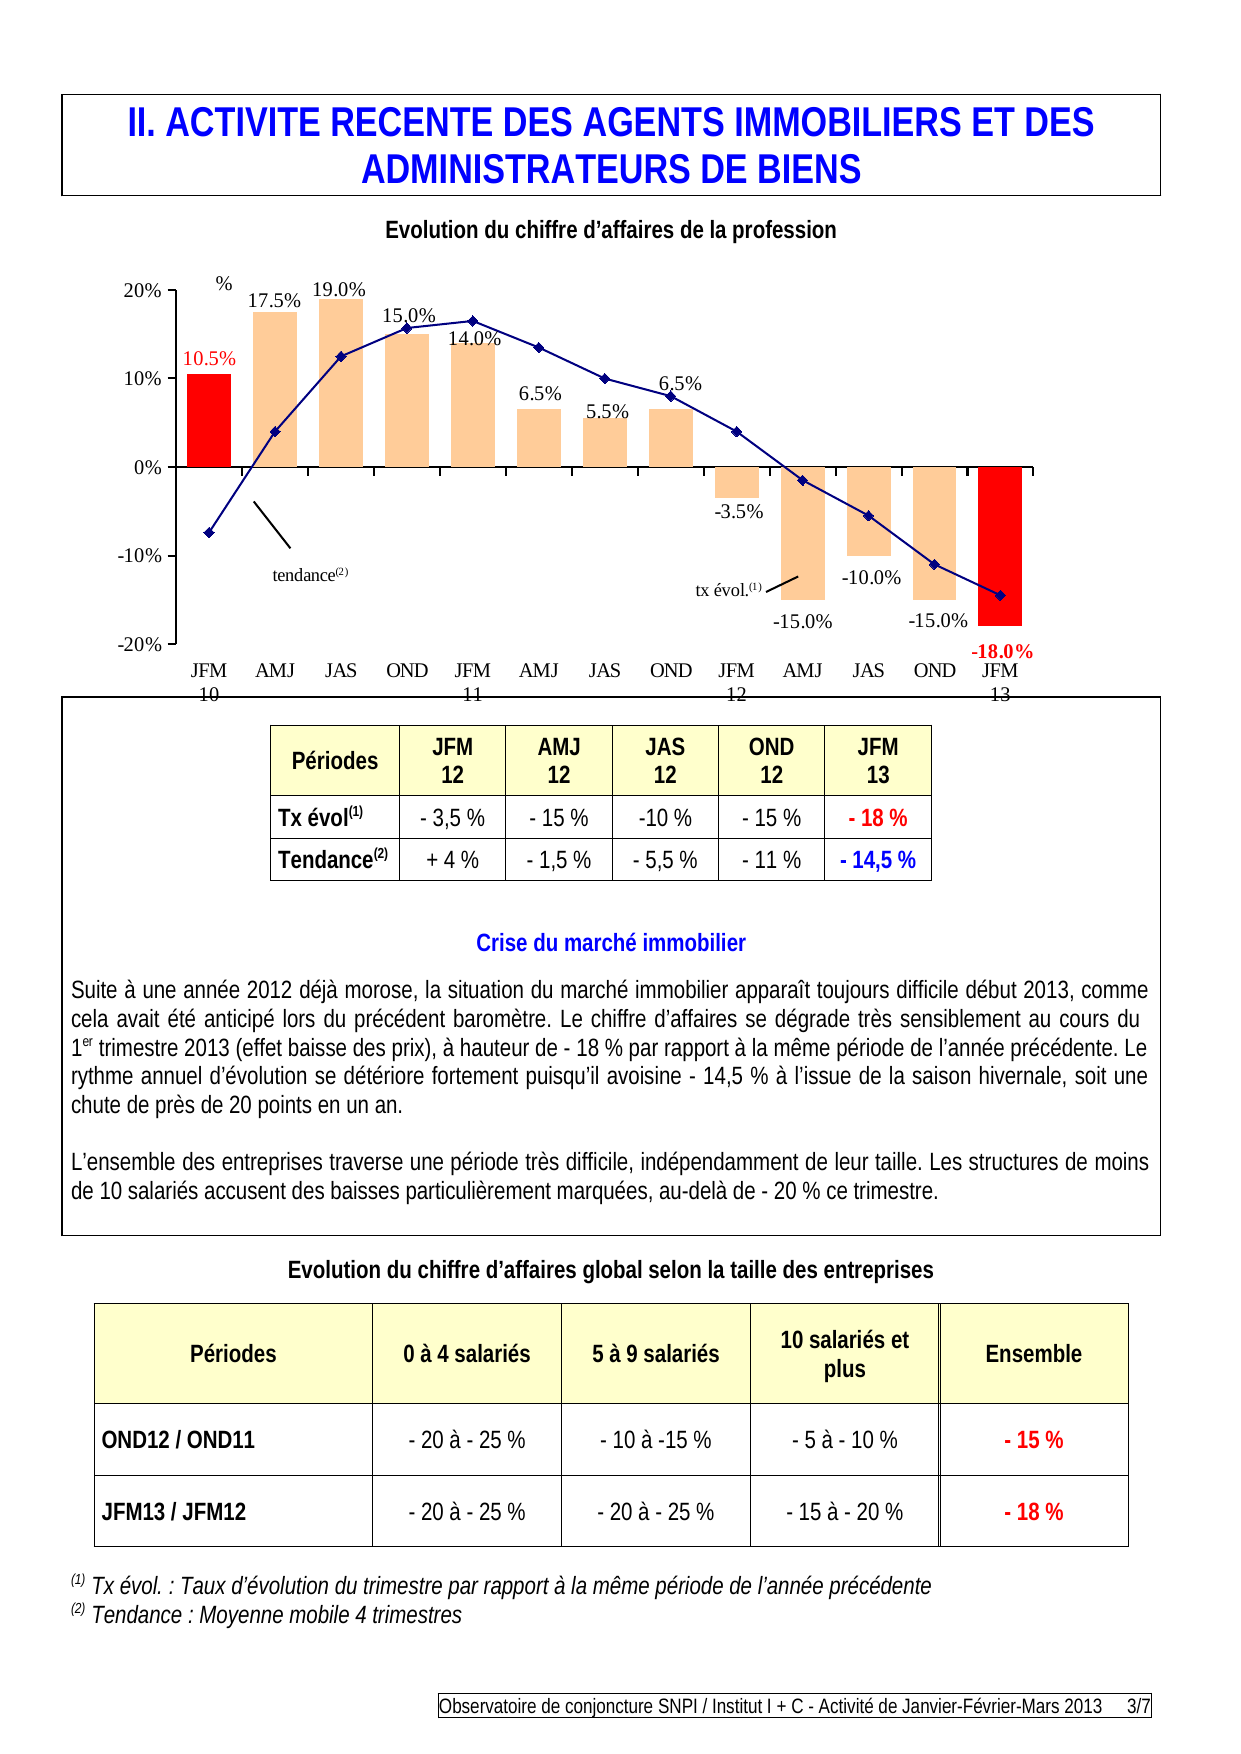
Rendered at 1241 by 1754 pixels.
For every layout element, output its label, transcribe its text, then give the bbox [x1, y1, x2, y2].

table_cell - 10 à -15 % [562, 1404, 750, 1474]
text Crise du marché immobilier [63, 698, 1160, 956]
table_cell - 15 % [941, 1404, 1128, 1474]
table_cell - 15 à - 20 % [751, 1476, 938, 1546]
table_header 5 à 9 salariés [562, 1304, 750, 1403]
text L’ensemble des entreprises traverse une période très difficile, indépendamment de leur taille. Les structures de moins de 10 salariés accusent des baisses particulièrement marquées, au-delà de - 20 % ce trimestre. [71, 1147, 1152, 1204]
text Suite à une année 2012 déjà morose, la situation du marché immobilier apparaît toujours difficile début 2013, comme cela avait été anticipé lors du précédent baromètre. Le chiffre d’affaires se dégrade très sensiblement au cours du 1er trimestre 2013 (effet baisse des prix), à hauteur de - 18 % par rapport à la même période de l’année précédente. Le rythme annuel d’évolution se détériore fortement puisqu’il avoisine - 14,5 % à l’issue de la saison hivernale, soit une chute de près de 20 points en un an. [71, 975, 1152, 1118]
table_header 10 salariés et plus [751, 1304, 938, 1403]
text (1) Tx évol. : Taux d’évolution du trimestre par rapport à la même période de l’année précédente [71, 1571, 1152, 1599]
table_header 0 à 4 salariés [373, 1304, 561, 1403]
table_cell - 5 à - 10 % [751, 1404, 938, 1474]
table_cell JFM13 / JFM12 [95, 1476, 372, 1546]
table_header Périodes [95, 1304, 372, 1403]
table_cell - 20 à - 25 % [373, 1404, 561, 1474]
table_cell OND12 / OND11 [95, 1404, 372, 1474]
subtitle Evolution du chiffre d’affaires de la profession [71, 216, 1152, 244]
subtitle II. ACTIVITE RECENTE DES AGENTS IMMOBILIERS ET DES ADMINISTRATEURS DE BIENS [63, 95, 1160, 195]
table_cell - 20 à - 25 % [373, 1476, 561, 1546]
table_header Ensemble [941, 1304, 1128, 1403]
table_cell - 18 % [941, 1476, 1128, 1546]
table_cell - 20 à - 25 % [562, 1476, 750, 1546]
subtitle Evolution du chiffre d’affaires global selon la taille des entreprises [71, 1255, 1152, 1284]
text (2) Tendance : Moyenne mobile 4 trimestres [71, 1599, 1152, 1628]
